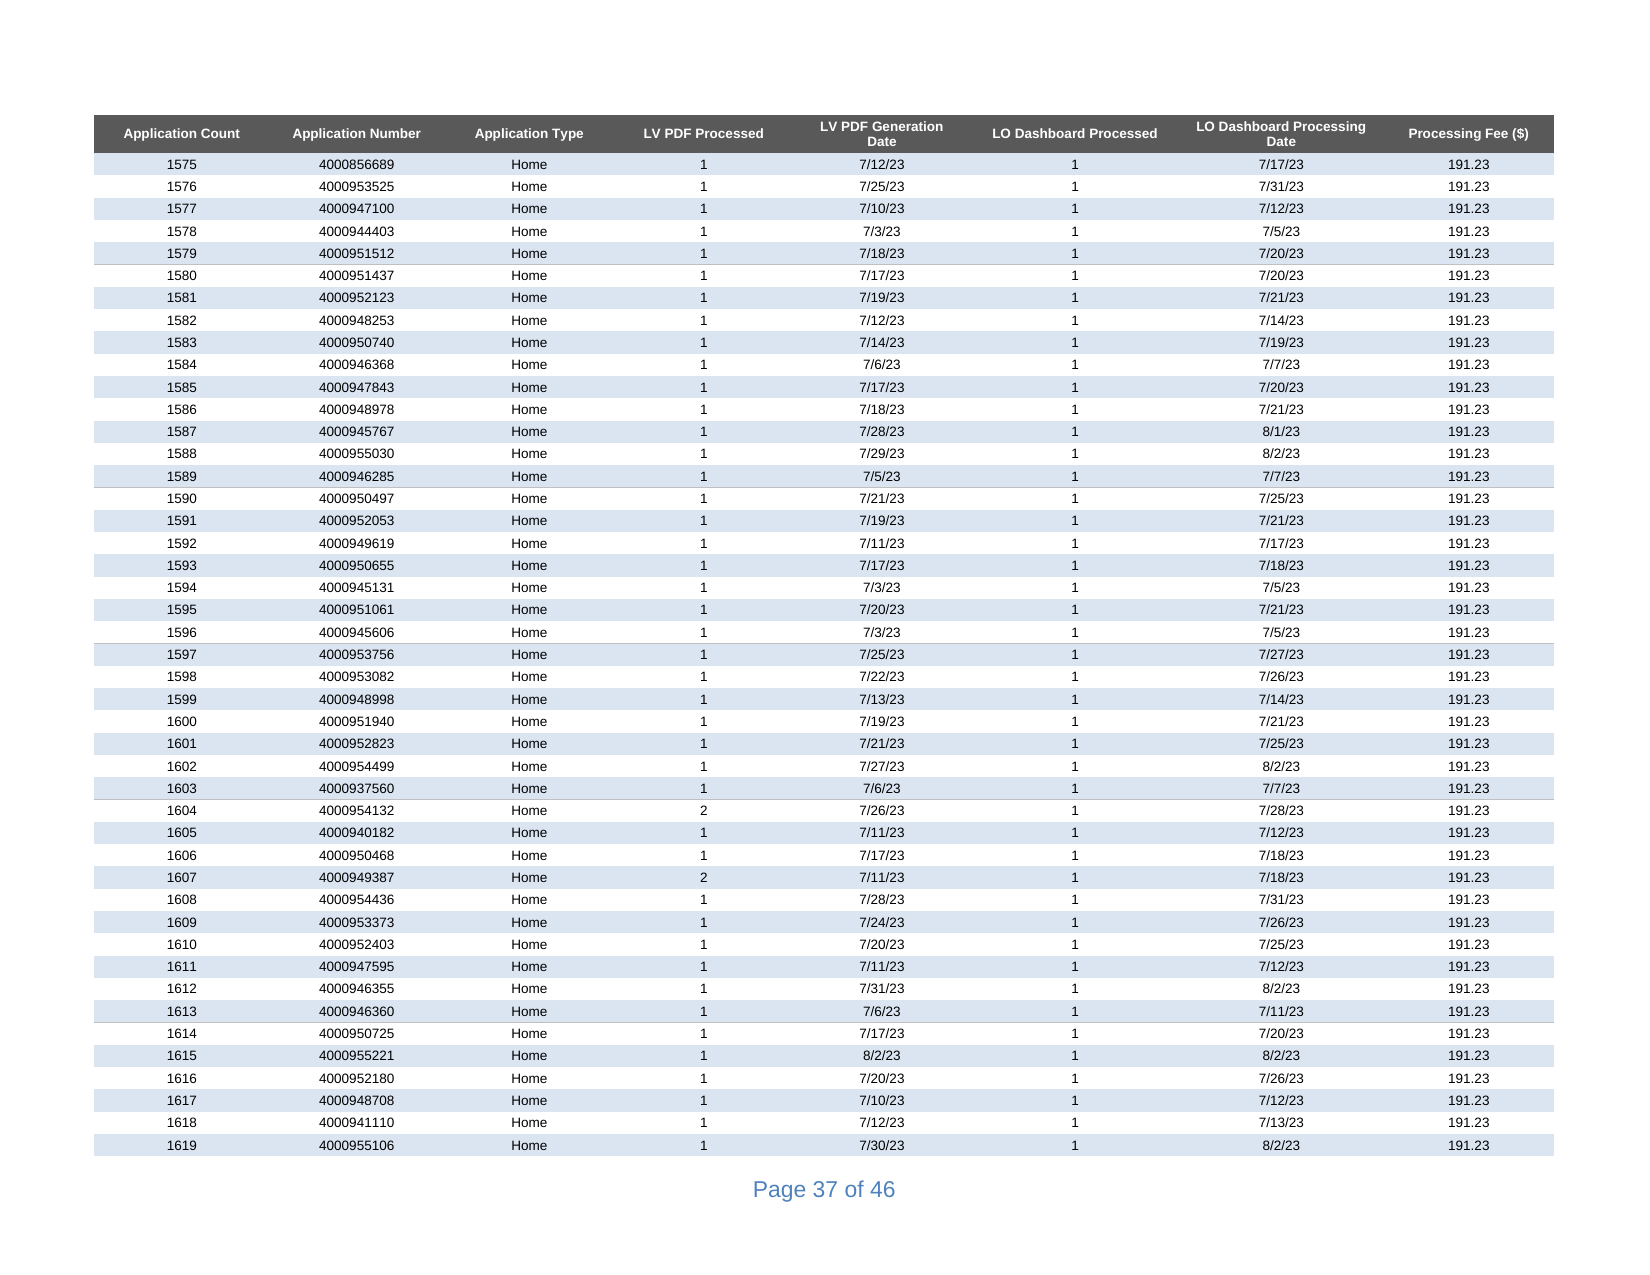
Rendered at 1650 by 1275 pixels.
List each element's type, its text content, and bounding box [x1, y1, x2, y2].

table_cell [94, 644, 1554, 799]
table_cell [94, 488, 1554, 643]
table_header Application Type [444, 115, 614, 153]
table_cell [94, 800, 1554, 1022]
table_header Application Number [269, 115, 444, 153]
table_header LV PDF Generation Date [793, 115, 971, 153]
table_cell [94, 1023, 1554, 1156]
table_header LV PDF Processed [614, 115, 793, 153]
table_header Application Count [94, 115, 269, 153]
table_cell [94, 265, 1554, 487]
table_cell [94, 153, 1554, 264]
table_header Processing Fee ($) [1383, 115, 1554, 153]
table_header LO Dashboard Processing Date [1179, 115, 1383, 153]
table_header LO Dashboard Processed [971, 115, 1179, 153]
